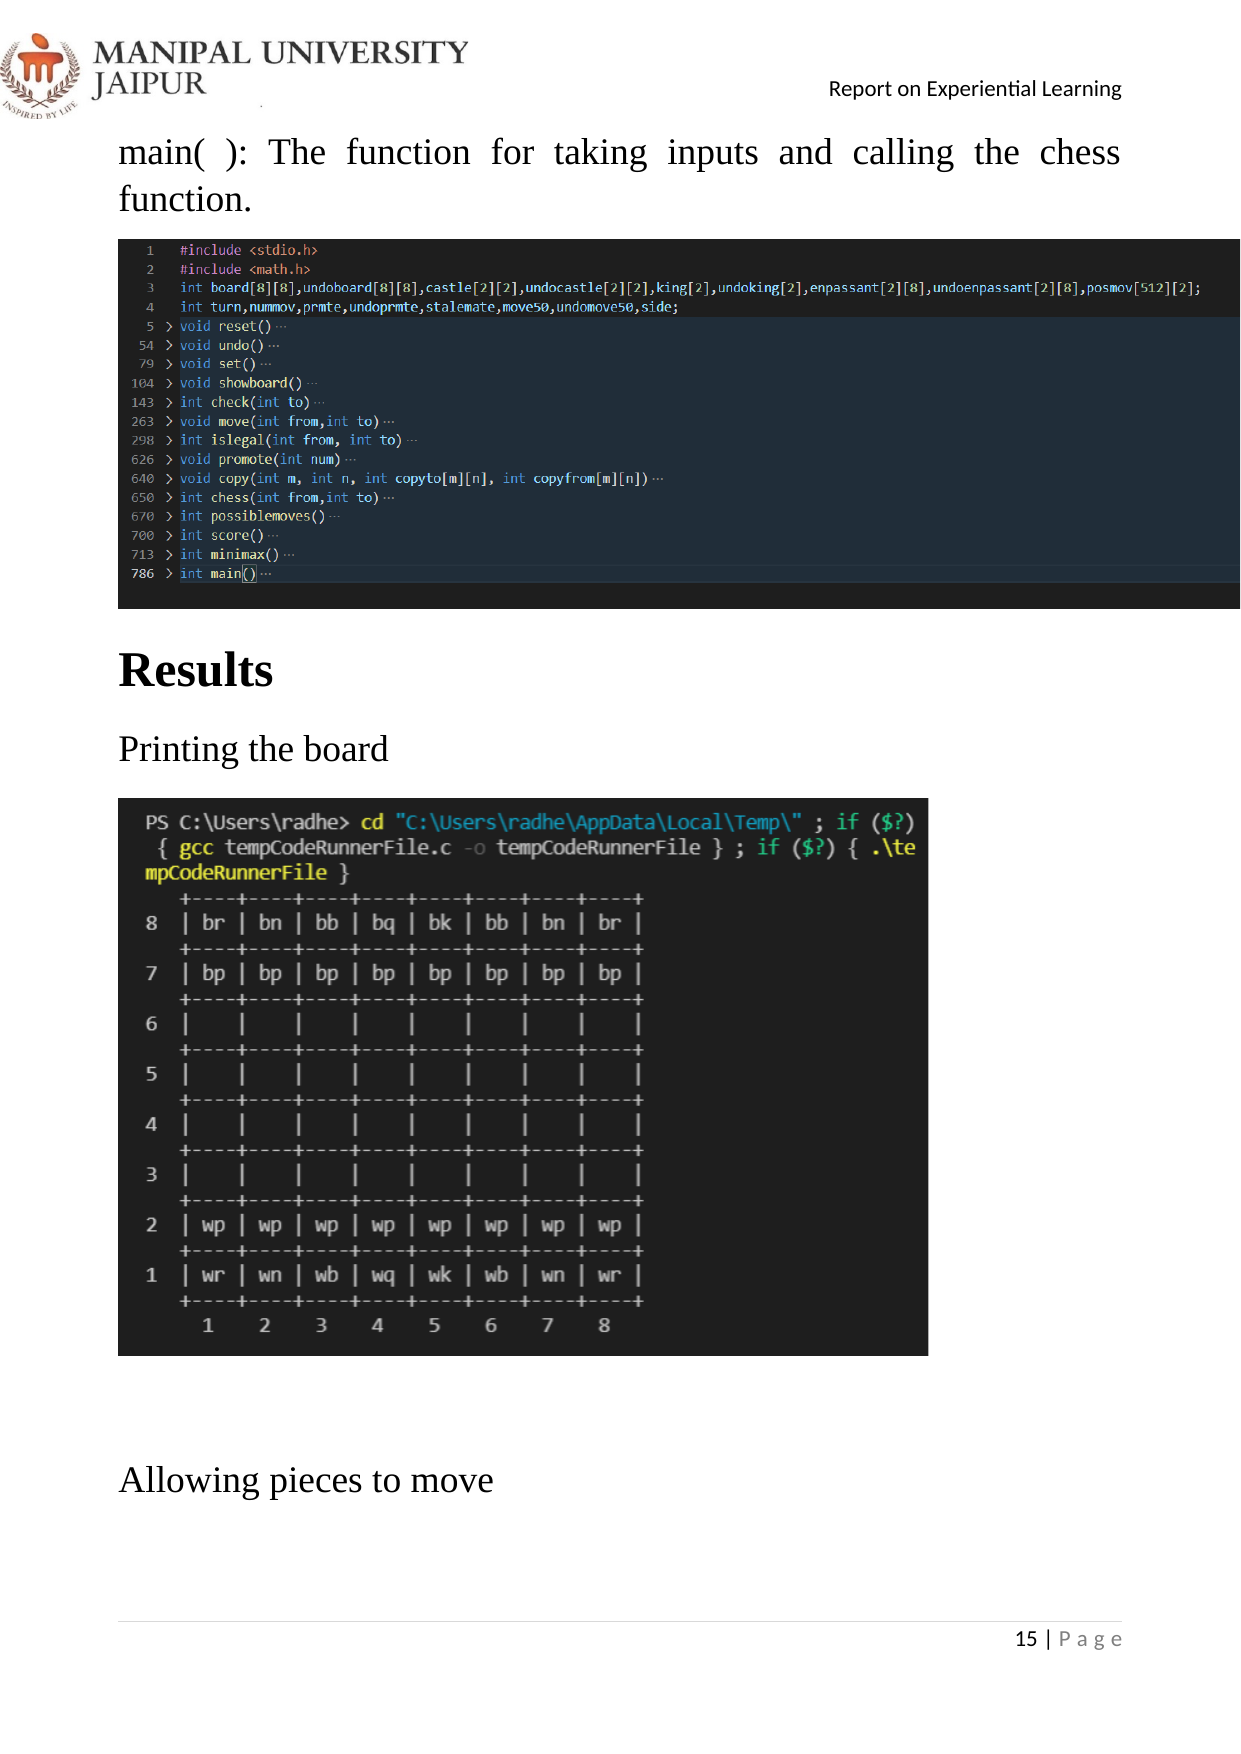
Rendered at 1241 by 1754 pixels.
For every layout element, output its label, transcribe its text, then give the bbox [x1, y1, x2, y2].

picture [118, 798, 929, 1356]
subtitle Results [118, 640, 1122, 697]
picture [118, 239, 1241, 609]
subtitle Printing the board [118, 726, 1122, 769]
text main( ): The function for taking inputs and calling the chess function. [118, 130, 1122, 219]
subtitle Allowing pieces to move [118, 1457, 1122, 1500]
picture [0, 33, 469, 119]
